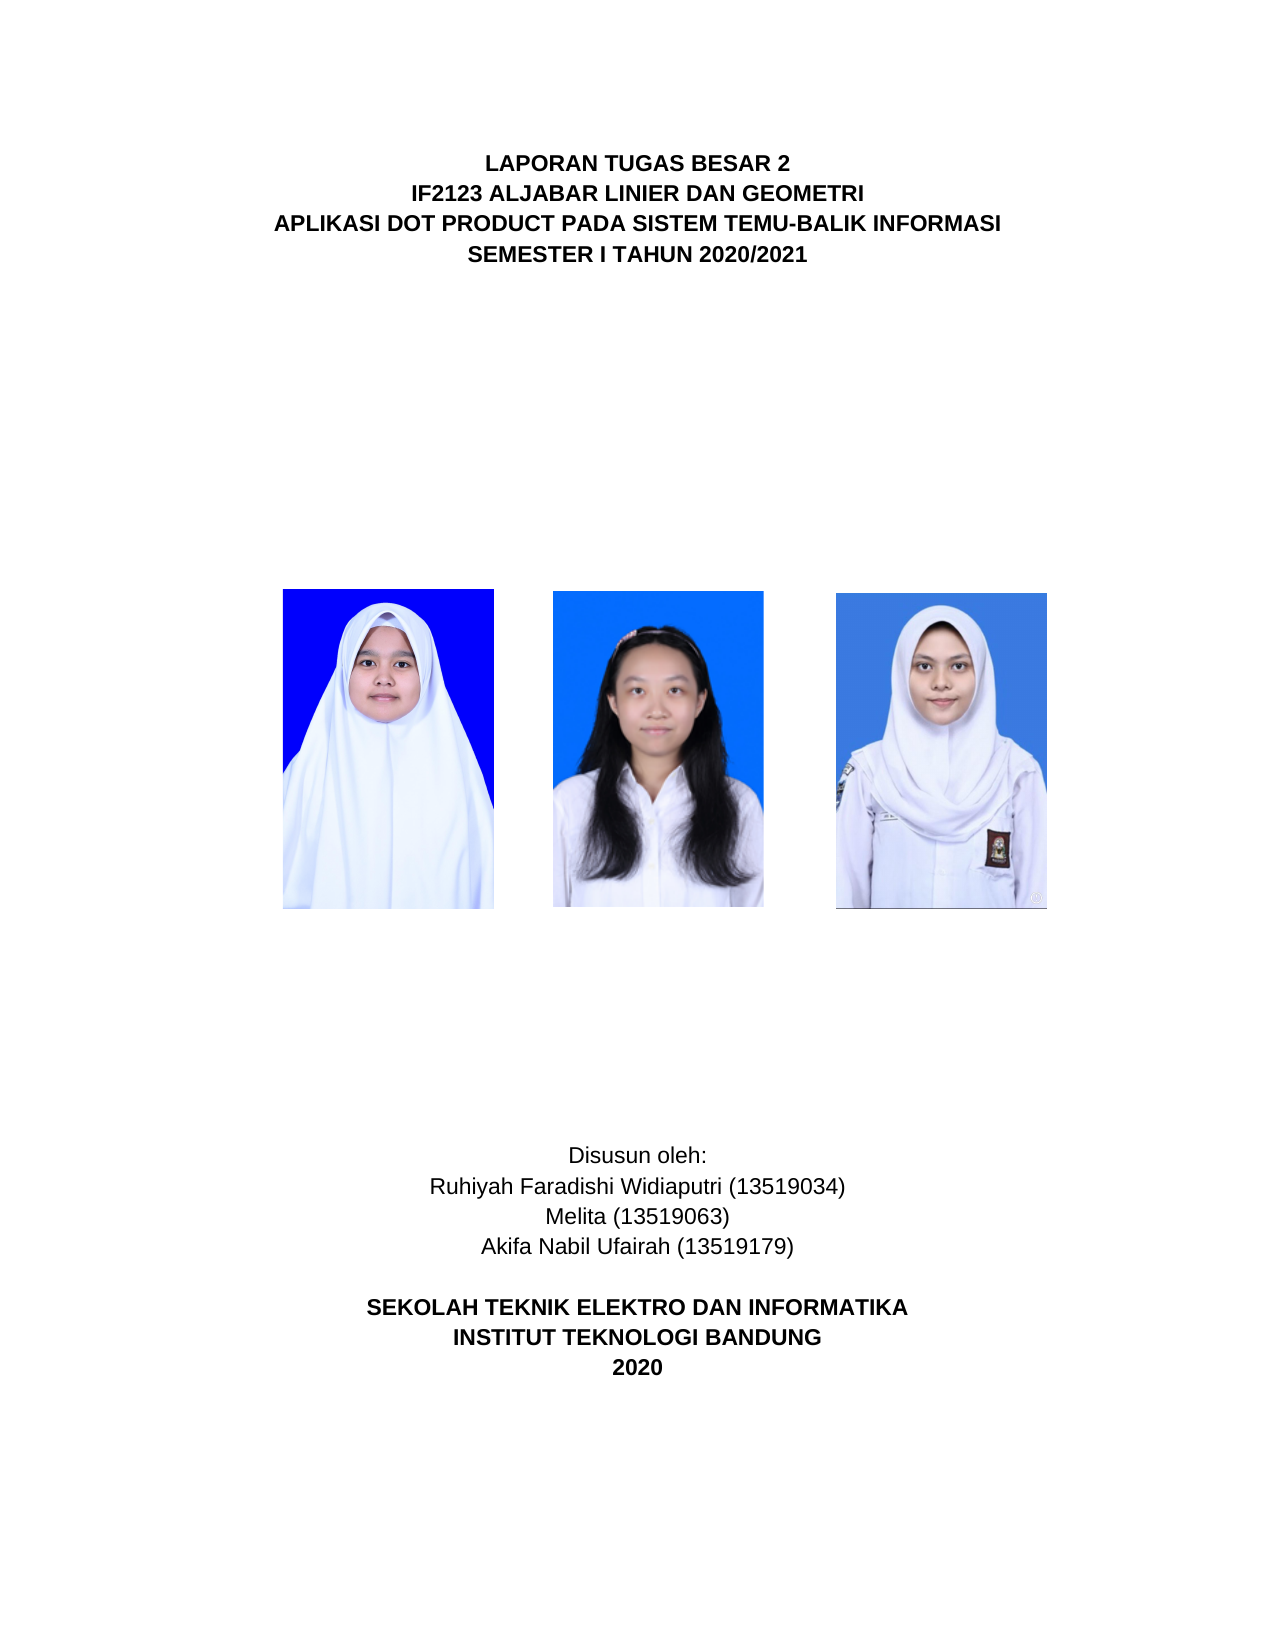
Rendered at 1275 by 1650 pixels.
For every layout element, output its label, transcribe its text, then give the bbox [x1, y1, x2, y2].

text 2020 [150, 1354, 1125, 1380]
text INSTITUT TEKNOLOGI BANDUNG [150, 1324, 1125, 1350]
picture [282, 589, 494, 909]
text LAPORAN TUGAS BESAR 2 [150, 150, 1125, 176]
text Disusun oleh: [150, 1142, 1125, 1169]
picture [553, 591, 764, 907]
text SEKOLAH TEKNIK ELEKTRO DAN INFORMATIKA [150, 1293, 1125, 1320]
text IF2123 ALJABAR LINIER DAN GEOMETRI [150, 180, 1125, 207]
text Ruhiyah Faradishi Widiaputri (13519034) [150, 1173, 1125, 1199]
text Akifa Nabil Ufairah (13519179) [150, 1233, 1125, 1259]
picture [836, 593, 1047, 909]
text SEMESTER I TAHUN 2020/2021 [150, 241, 1125, 267]
text APLIKASI DOT PRODUCT PADA SISTEM TEMU-BALIK INFORMASI [150, 210, 1125, 237]
text Melita (13519063) [150, 1203, 1125, 1229]
